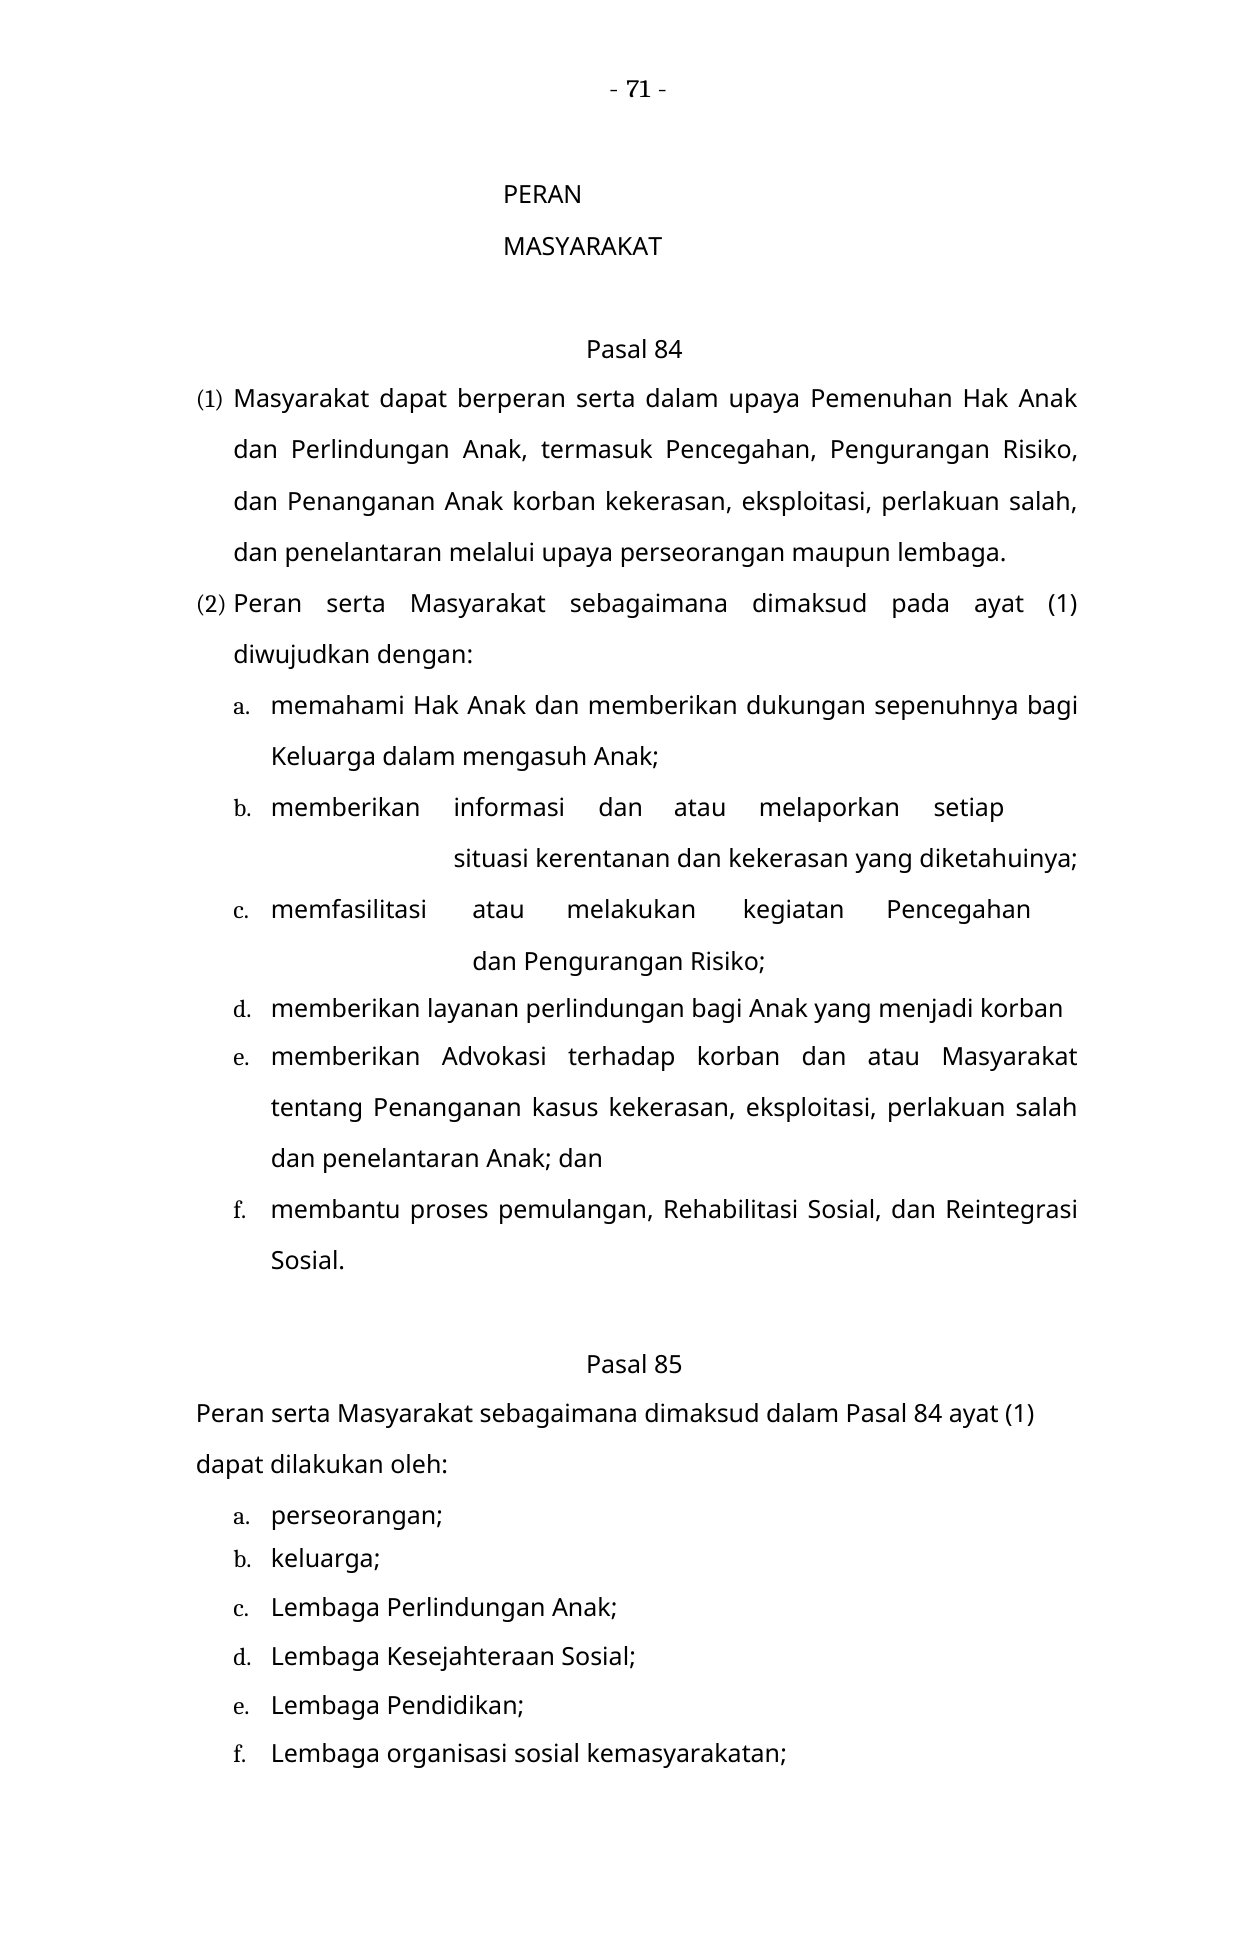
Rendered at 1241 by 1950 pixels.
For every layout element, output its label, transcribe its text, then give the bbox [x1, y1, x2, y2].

list membantu proses pemulangan, Rehabilitasi Sosial, dan Reintegrasi Sosial. [233, 1192, 1079, 1277]
list memberikan informasi dan atau melaporkan setiap situasi kerentanan dan kekerasan yang diketahuinya; [233, 790, 1078, 875]
list memahami Hak Anak dan memberikan dukungan sepenuhnya bagi Keluarga dalam mengasuh Anak; [233, 688, 1079, 773]
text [503, 177, 730, 262]
list Masyarakat dapat berperan serta dalam upaya Pemenuhan Hak Anak dan Perlindungan Anak, termasuk Pencegahan, Pengurangan Risiko, dan Penanganan Anak korban kekerasan, eksploitasi, perlakuan salah, dan penelantaran melalui upaya perseorangan maupun lembaga. [196, 381, 1079, 568]
list Lembaga Kesejahteraan Sosial; [233, 1639, 1092, 1673]
list keluarga; [233, 1541, 1092, 1575]
list memberikan layanan perlindungan bagi Anak yang menjadi korban [233, 995, 1092, 1024]
list memfasilitasi atau melakukan kegiatan Pencegahan dan Pengurangan Risiko; [233, 892, 1079, 977]
list Peran serta Masyarakat sebagaimana dimaksud pada ayat (1) diwujudkan dengan: [196, 586, 1078, 671]
list memberikan Advokasi terhadap korban dan atau Masyarakat tentang Penanganan kasus kekerasan, eksploitasi, perlakuan salah dan penelantaran Anak; dan [233, 1038, 1078, 1174]
list Lembaga Pendidikan; [233, 1687, 1092, 1721]
list Lembaga Perlindungan Anak; [233, 1590, 1092, 1624]
list perseorangan; [233, 1498, 1092, 1532]
text Pasal 85 [586, 1347, 1092, 1381]
list Lembaga organisasi sosial kemasyarakatan; [233, 1736, 1092, 1770]
text Pasal 84 [586, 332, 1092, 366]
text Peran serta Masyarakat sebagaimana dimaksud dalam Pasal 84 ayat (1) dapat dilakukan oleh: [196, 1396, 1092, 1481]
